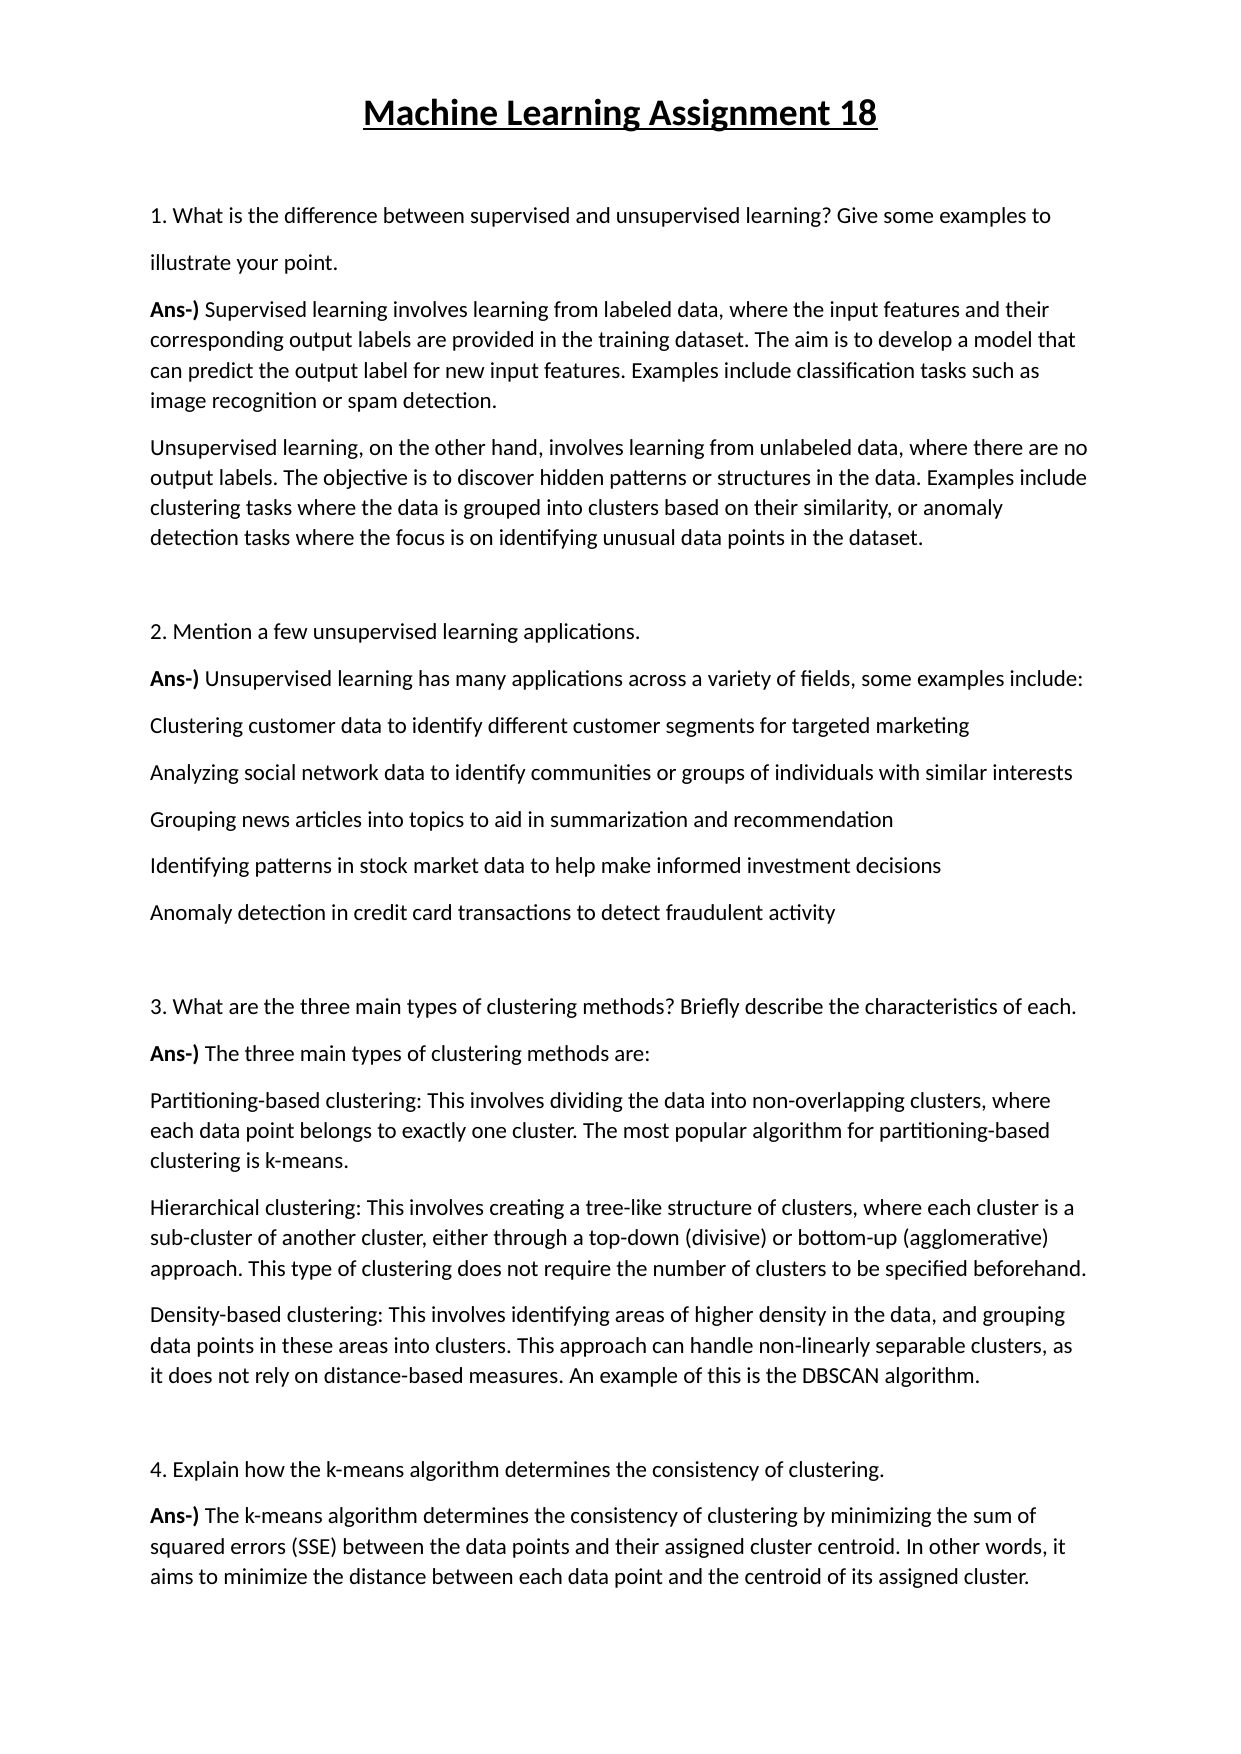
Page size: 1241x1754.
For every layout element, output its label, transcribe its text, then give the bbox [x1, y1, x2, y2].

text Ans-) The three main types of clustering methods are: [150, 1039, 1090, 1067]
text Hierarchical clustering: This involves creating a tree-like structure of clusters, where each cluster is a sub-cluster of another cluster, either through a top-down (divisive) or bottom-up (agglomerative) approach. This type of clustering does not require the number of clusters to be specified beforehand. [150, 1193, 1090, 1282]
text Clustering customer data to identify different customer segments for targeted marketing [150, 711, 1090, 739]
text 2. Mention a few unsupervised learning applications. [150, 617, 1090, 645]
text Ans-) Unsupervised learning has many applications across a variety of fields, some examples include: [150, 664, 1090, 692]
text 1. What is the difference between supervised and unsupervised learning? Give some examples to [150, 202, 1090, 230]
text Machine Learning Assignment 18 [150, 89, 1090, 134]
text Ans-) Supervised learning involves learning from labeled data, where the input features and their corresponding output labels are provided in the training dataset. The aim is to develop a model that can predict the output label for new input features. Examples include classification tasks such as image recognition or spam detection. [150, 295, 1090, 414]
text Density-based clustering: This involves identifying areas of higher density in the data, and grouping data points in these areas into clusters. This approach can handle non-linearly separable clusters, as it does not rely on distance-based measures. An example of this is the DBSCAN algorithm. [150, 1301, 1090, 1389]
text 4. Explain how the k-means algorithm determines the consistency of clustering. [150, 1455, 1090, 1483]
text Partitioning-based clustering: This involves dividing the data into non-overlapping clusters, where each data point belongs to exactly one cluster. The most popular algorithm for partitioning-based clustering is k-means. [150, 1086, 1090, 1174]
text Analyzing social network data to identify communities or groups of individuals with similar interests [150, 758, 1090, 786]
text illustrate your point. [150, 248, 1090, 277]
text Ans-) The k-means algorithm determines the consistency of clustering by minimizing the sum of squared errors (SSE) between the data points and their assigned cluster centroid. In other words, it aims to minimize the distance between each data point and the centroid of its assigned cluster. [150, 1502, 1090, 1590]
text Grouping news articles into topics to aid in summarization and recommendation [150, 805, 1090, 833]
text Identifying patterns in stock market data to help make informed investment decisions [150, 852, 1090, 880]
text Unsupervised learning, on the other hand, involves learning from unlabeled data, where there are no output labels. The objective is to discover hidden patterns or structures in the data. Examples include clustering tasks where the data is grouped into clusters based on their similarity, or anomaly detection tasks where the focus is on identifying unusual data points in the dataset. [150, 433, 1090, 552]
text Anomaly detection in credit card transactions to detect fraudulent activity [150, 898, 1090, 927]
text 3. What are the three main types of clustering methods? Briefly describe the characteristics of each. [150, 992, 1090, 1020]
